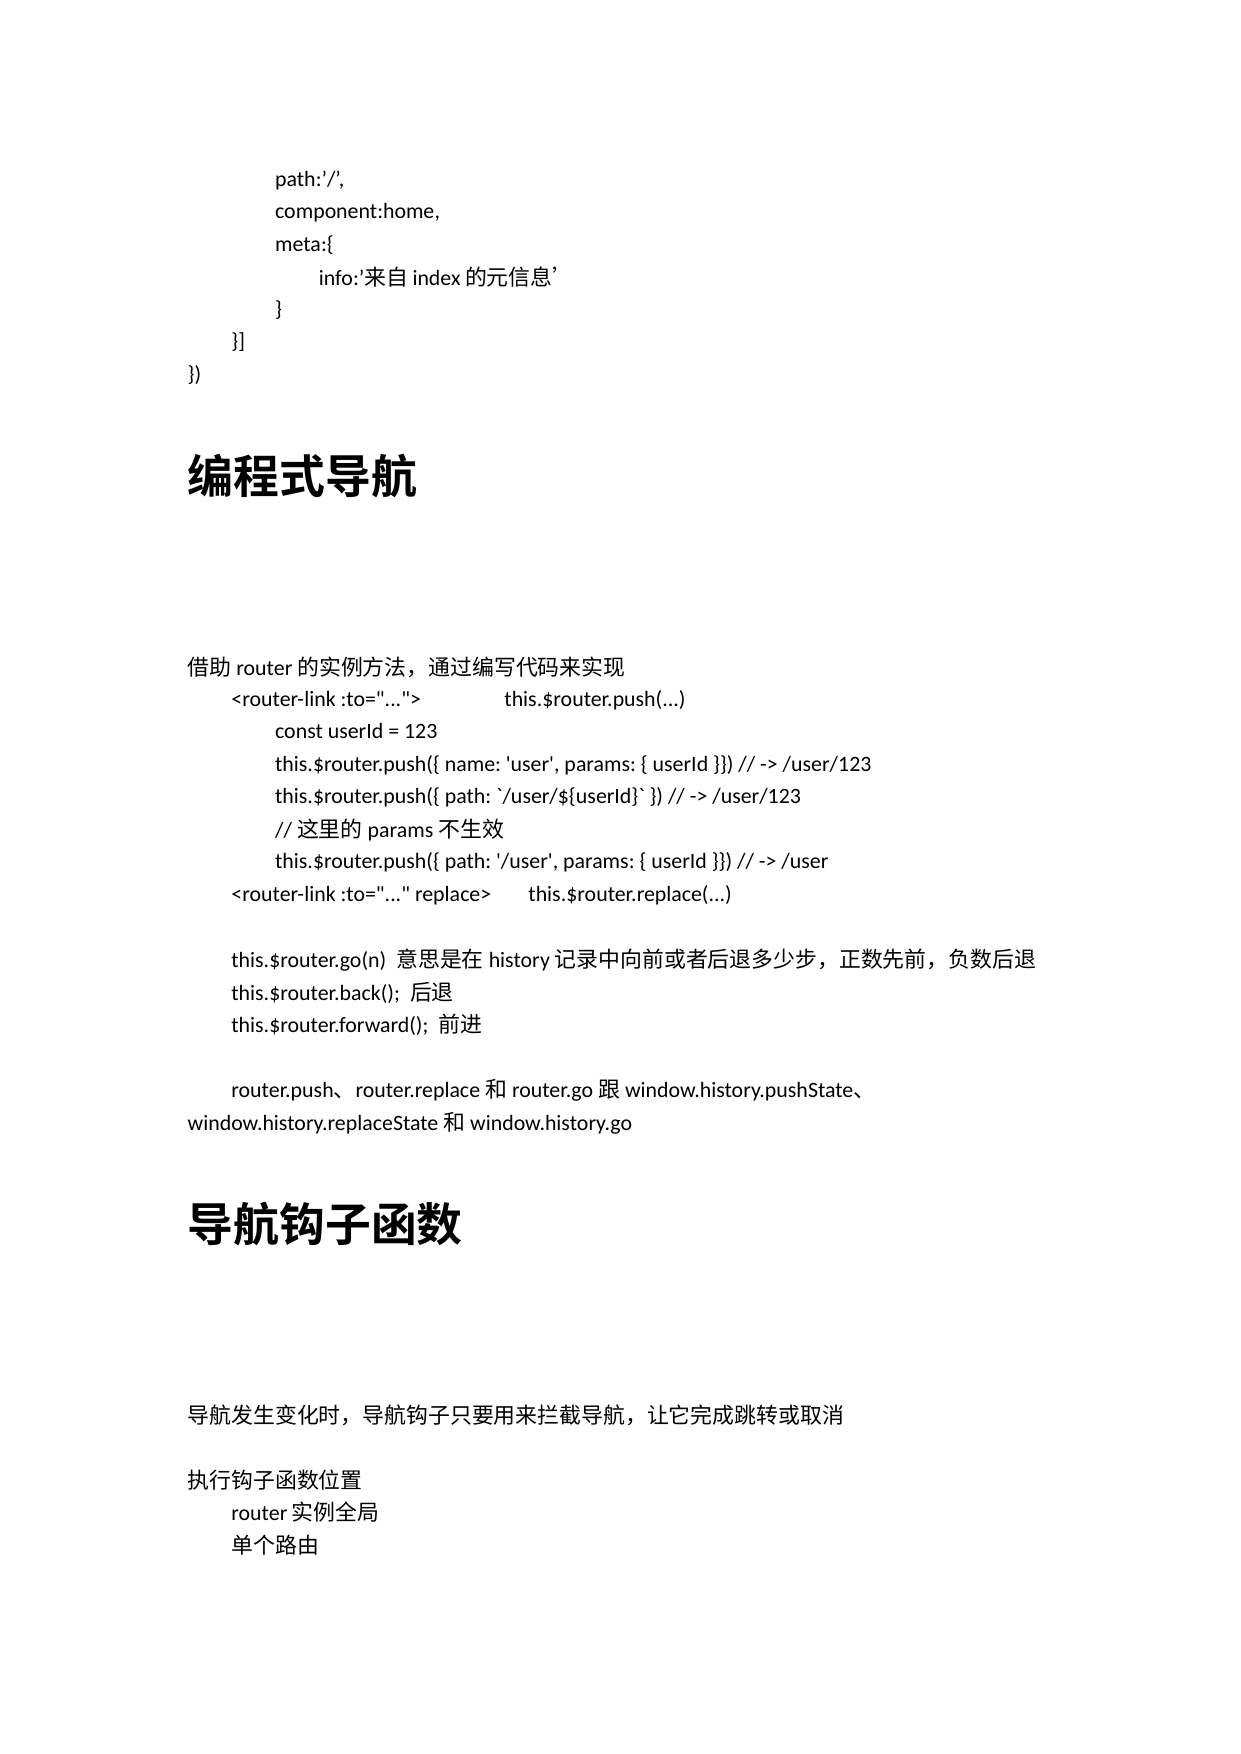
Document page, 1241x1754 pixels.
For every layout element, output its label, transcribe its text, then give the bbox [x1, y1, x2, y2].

text this.$router.push({ path: `/user/${userId}` }) // -> /user/123 [231, 779, 1053, 812]
text }) [187, 357, 1053, 389]
text this.$router.back(); 后退 [187, 974, 1053, 1007]
text const userId = 123 [231, 714, 1053, 747]
text 执行钩子函数位置 [187, 1462, 1053, 1495]
text <router-link :to="..." replace> this.$router.replace(...) [187, 877, 1053, 909]
text meta:{ [231, 227, 1053, 259]
text path:’/’, [231, 162, 1053, 194]
text router实例全局 [187, 1495, 1053, 1527]
text }] [187, 324, 1053, 357]
text router.push、router.replace 和 router.go 跟 window.history.pushState、 window.history.replaceState 和 window.history.go [187, 1072, 1053, 1137]
subtitle 导航钩子函数 [187, 1172, 1053, 1270]
text 导航发生变化时，导航钩子只要用来拦截导航，让它完成跳转或取消 [187, 1397, 1053, 1430]
text info:’来自index的元信息’ [275, 259, 1053, 292]
text this.$router.go(n) 意思是在 history 记录中向前或者后退多少步，正数先前，负数后退 [187, 942, 1053, 974]
text 单个路由 [187, 1527, 1053, 1560]
text 借助 router 的实例方法，通过编写代码来实现 [187, 649, 1053, 682]
text this.$router.push({ path: '/user', params: { userId }}) // -> /user [231, 844, 1053, 877]
subtitle 编程式导航 [187, 425, 1053, 522]
text this.$router.forward(); 前进 [187, 1007, 1053, 1039]
text <router-link :to="..."> this.$router.push(...) [187, 682, 1053, 714]
text component:home, [231, 194, 1053, 227]
text this.$router.push({ name: 'user', params: { userId }}) // -> /user/123 [231, 747, 1053, 779]
text } [231, 292, 1053, 324]
text // 这里的 params 不生效 [231, 812, 1053, 844]
